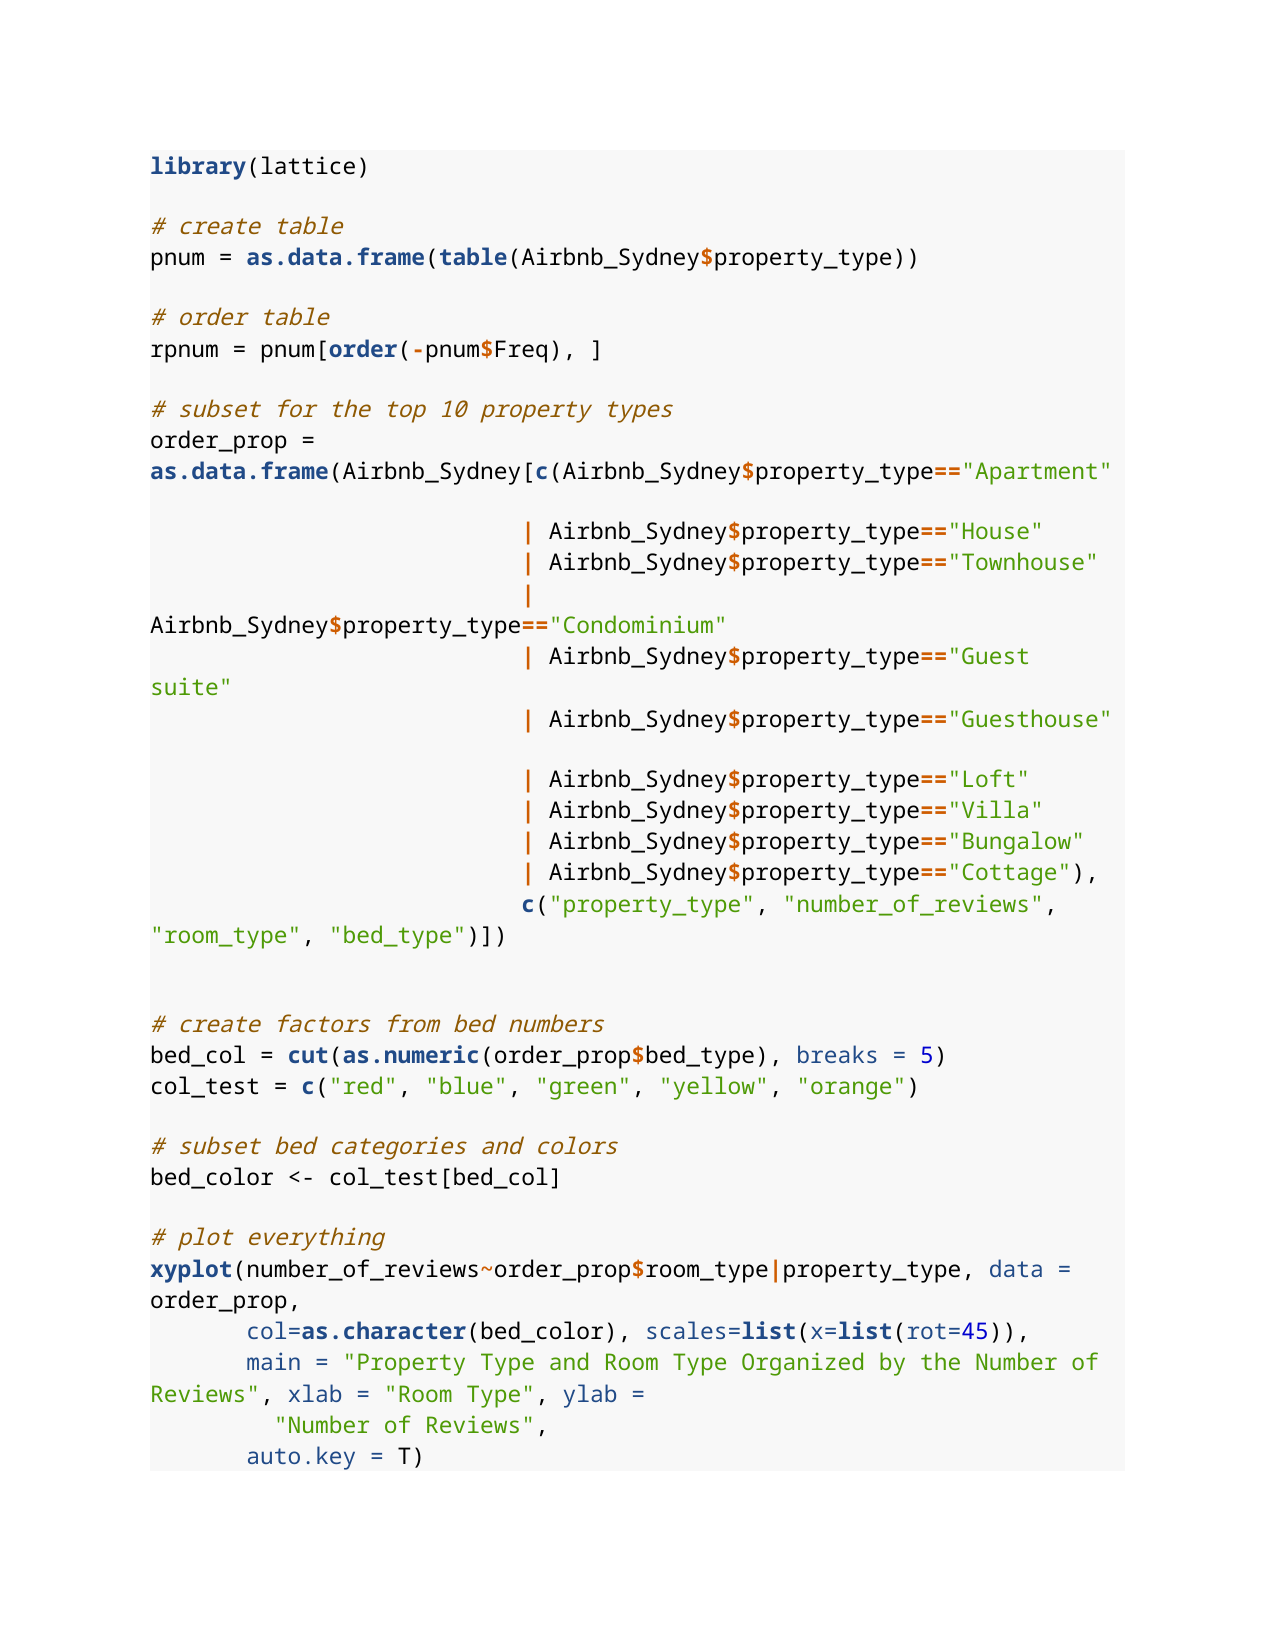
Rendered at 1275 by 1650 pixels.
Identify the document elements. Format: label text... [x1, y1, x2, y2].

text library(lattice) # create table pnum = as.data.frame(table(Airbnb_Sydney$property_type)) # order table rpnum = pnum[order(-pnum$Freq), ] # subset for the top 10 property types order_prop = as.data.frame(Airbnb_Sydney[c(Airbnb_Sydney$property_type=="Apartment" | Airbnb_Sydney$property_type=="House" | Airbnb_Sydney$property_type=="Townhouse" | Airbnb_Sydney$property_type=="Condominium" | Airbnb_Sydney$property_type=="Guest suite" | Airbnb_Sydney$property_type=="Guesthouse" | Airbnb_Sydney$property_type=="Loft" | Airbnb_Sydney$property_type=="Villa" | Airbnb_Sydney$property_type=="Bungalow" | Airbnb_Sydney$property_type=="Cottage"), c("property_type", "number_of_reviews", "room_type", "bed_type")]) # create factors from bed numbers bed_col = cut(as.numeric(order_prop$bed_type), breaks = 5) col_test = c("red", "blue", "green", "yellow", "orange") # subset bed categories and colors bed_color <- col_test[bed_col] # plot everything xyplot(number_of_reviews~order_prop$room_type|property_type, data = order_prop, col=as.character(bed_color), scales=list(x=list(rot=45)), main = "Property Type and Room Type Organized by the Number of Reviews", xlab = "Room Type", ylab = "Number of Reviews", auto.key = T) [150, 150, 1125, 1471]
